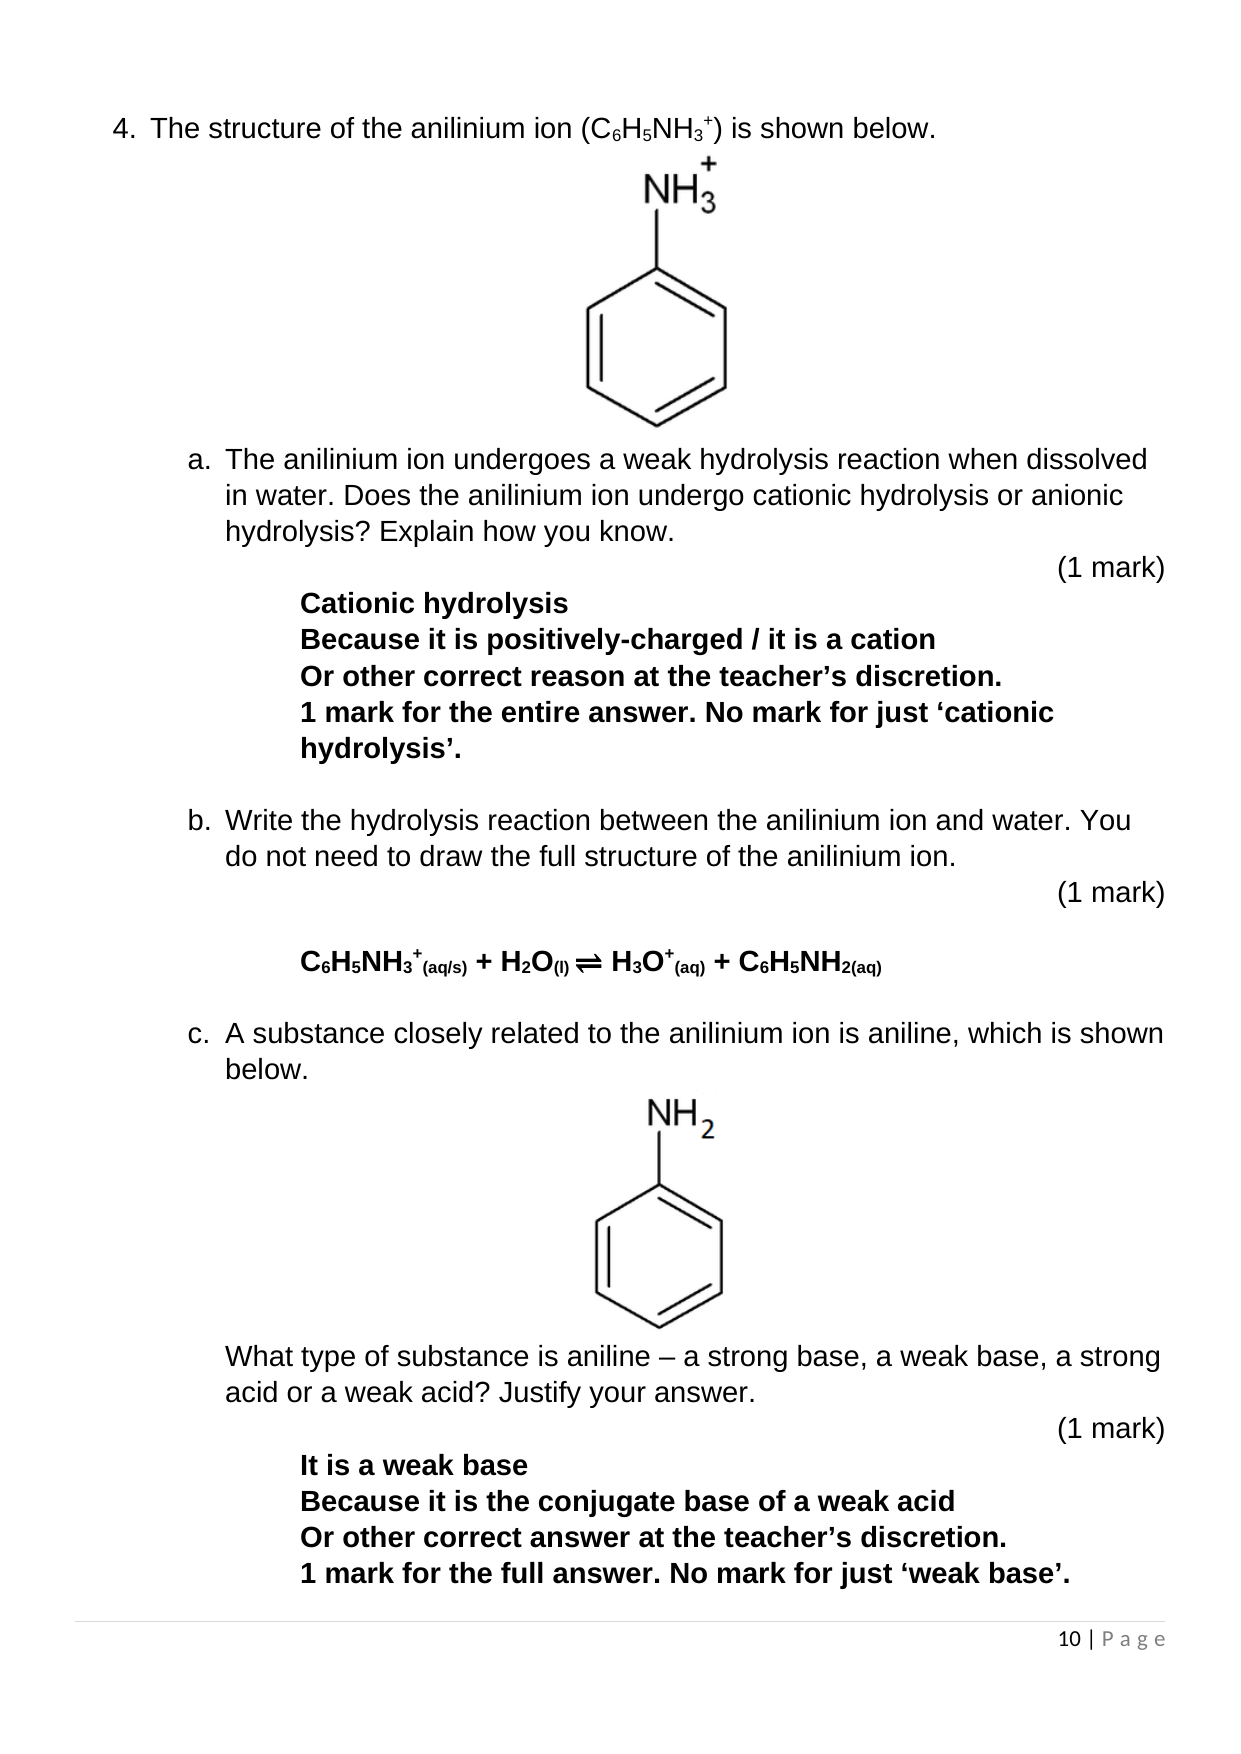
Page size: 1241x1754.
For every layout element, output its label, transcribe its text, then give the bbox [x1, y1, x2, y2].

list The structure of the anilinium ion (C6H5NH3+) is shown below. [112, 111, 1165, 145]
list A substance closely related to the anilinium ion is aniline, which is shown below. [187, 1016, 1165, 1086]
list Or other correct answer at the teacher’s discretion. [150, 1520, 1165, 1553]
list Cationic hydrolysis [150, 586, 1165, 620]
list It is a weak base [150, 1447, 1165, 1481]
picture [573, 1088, 742, 1337]
list Because it is positively-charged / it is a cation [150, 622, 1165, 656]
list (1 mark) [225, 550, 1165, 584]
list C6H5NH3+(aq/s) + H2O(l) ⇌ H3O+(aq) + C6H5NH2(aq) [225, 942, 1165, 977]
list (1 mark) [225, 875, 1165, 909]
list 1 mark for the entire answer. No mark for just ‘cationic hydrolysis’. [300, 695, 1165, 764]
list What type of substance is aniline – a strong base, a weak base, a strong acid or a weak acid? Justify your answer. [225, 1339, 1165, 1409]
list Write the hydrolysis reaction between the anilinium ion and water. You do not need to draw the full structure of the anilinium ion. [187, 803, 1165, 873]
list (1 mark) [150, 1411, 1165, 1445]
list The anilinium ion undergoes a weak hydrolysis reaction when dissolved in water. Does the anilinium ion undergo cationic hydrolysis or anionic hydrolysis? Explain how you know. [187, 442, 1165, 547]
list Because it is the conjugate base of a weak acid [150, 1484, 1165, 1517]
picture [557, 147, 759, 440]
list Or other correct reason at the teacher’s discretion. [150, 658, 1165, 692]
list 1 mark for the full answer. No mark for just ‘weak base’. [150, 1556, 1165, 1589]
